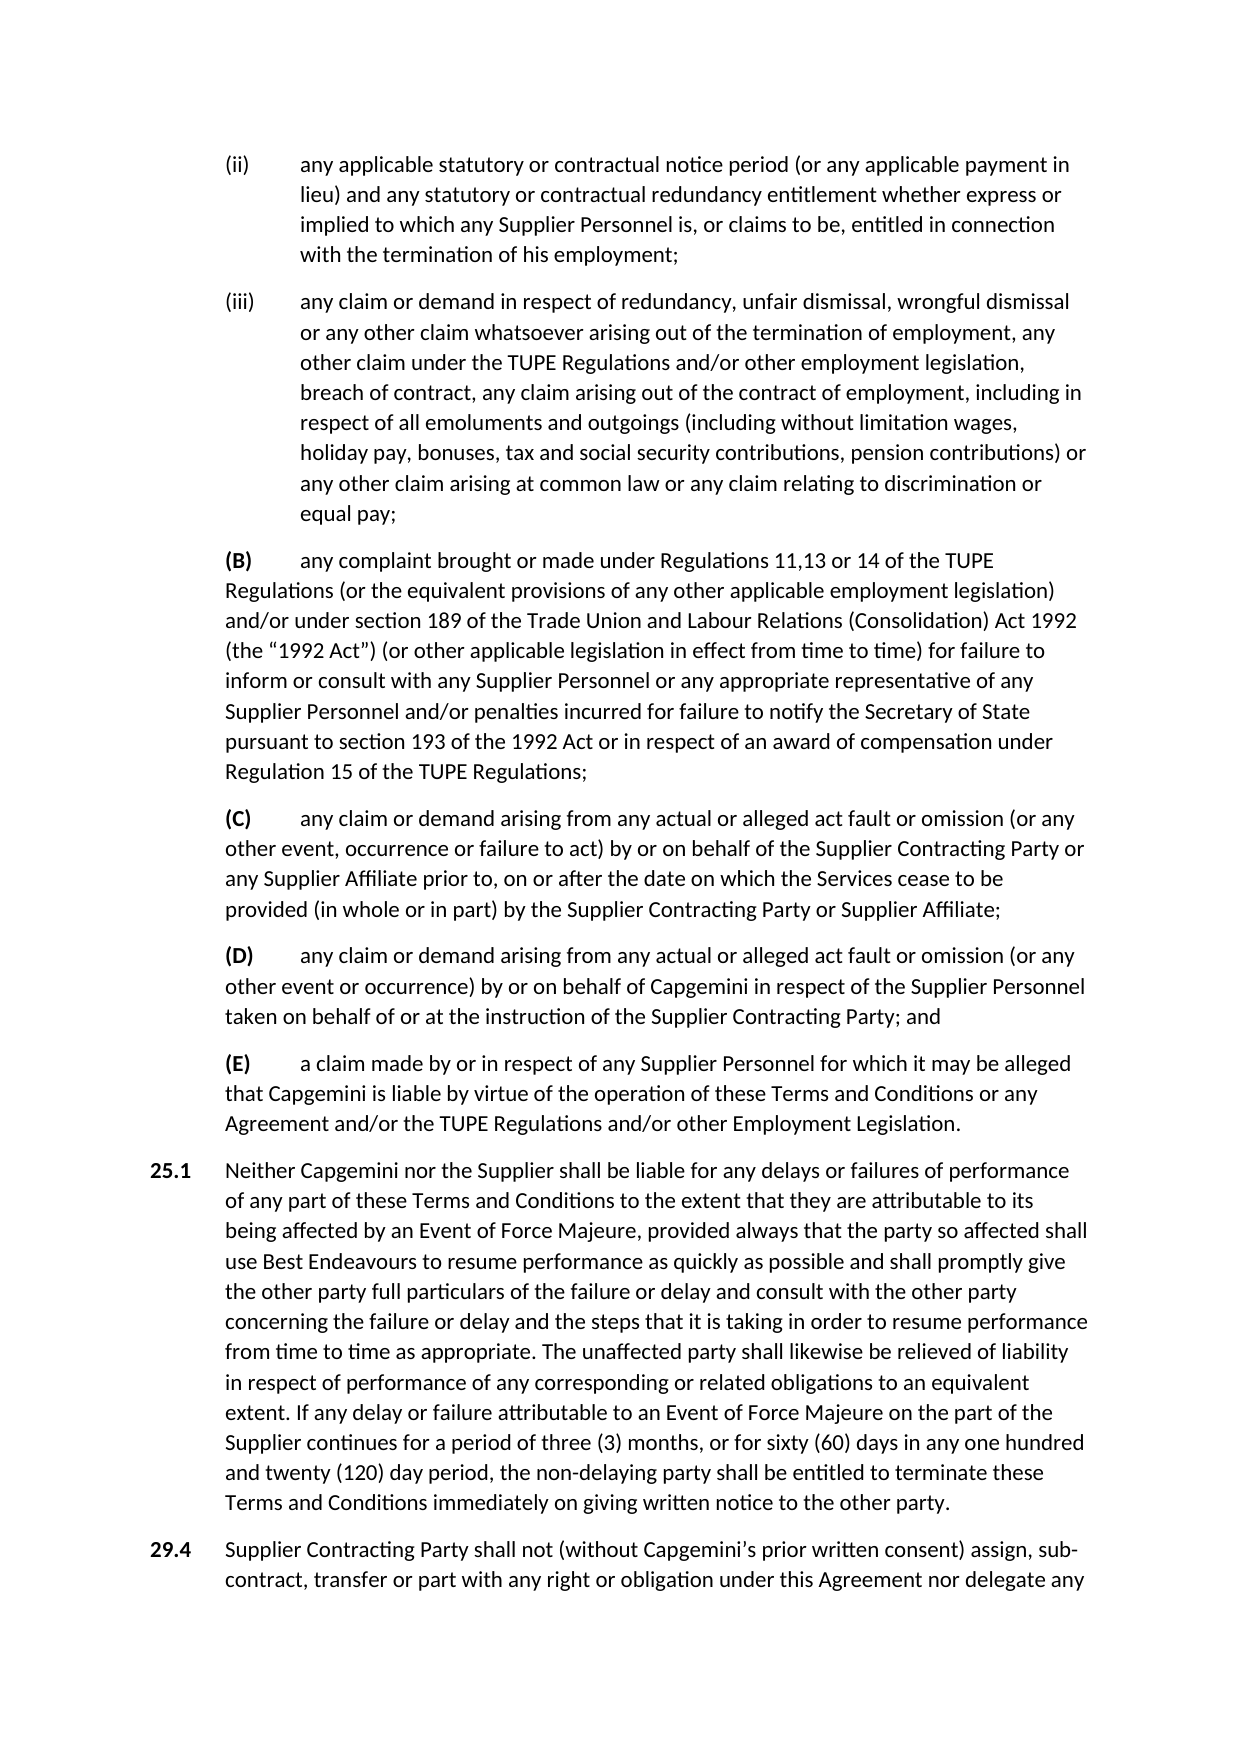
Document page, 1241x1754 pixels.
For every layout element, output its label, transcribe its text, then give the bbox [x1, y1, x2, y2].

text (D) any claim or demand arising from any actual or alleged act fault or omission (or any other event or occurrence) by or on behalf of Capgemini in respect of the Supplier Personnel taken on behalf of or at the instruction of the Supplier Contracting Party; and [225, 942, 1090, 1030]
text (E) a claim made by or in respect of any Supplier Personnel for which it may be alleged that Capgemini is liable by virtue of the operation of these Terms and Conditions or any Agreement and/or the TUPE Regulations and/or other Employment Legislation. [225, 1049, 1090, 1137]
text (ii) any applicable statutory or contractual notice period (or any applicable payment in lieu) and any statutory or contractual redundancy entitlement whether express or implied to which any Supplier Personnel is, or claims to be, entitled in connection with the termination of his employment; [225, 150, 1090, 269]
text 25.1 Neither Capgemini nor the Supplier shall be liable for any delays or failures of performance of any part of these Terms and Conditions to the extent that they are attributable to its being affected by an Event of Force Majeure, provided always that the party so affected shall use Best Endeavours to resume performance as quickly as possible and shall promptly give the other party full particulars of the failure or delay and consult with the other party concerning the failure or delay and the steps that it is taking in order to resume performance from time to time as appropriate. The unaffected party shall likewise be relieved of liability in respect of performance of any corresponding or related obligations to an equivalent extent. If any delay or failure attributable to an Event of Force Majeure on the part of the Supplier continues for a period of three (3) months, or for sixty (60) days in any one hundred and twenty (120) day period, the non-delaying party shall be entitled to terminate these Terms and Conditions immediately on giving written notice to the other party. [150, 1156, 1090, 1517]
text (C) any claim or demand arising from any actual or alleged act fault or omission (or any other event, occurrence or failure to act) by or on behalf of the Supplier Contracting Party or any Supplier Affiliate prior to, on or after the date on which the Services cease to be provided (in whole or in part) by the Supplier Contracting Party or Supplier Affiliate; [225, 804, 1090, 923]
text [150, 1535, 1090, 1594]
text (iii) any claim or demand in respect of redundancy, unfair dismissal, wrongful dismissal or any other claim whatsoever arising out of the termination of employment, any other claim under the TUPE Regulations and/or other employment legislation, breach of contract, any claim arising out of the contract of employment, including in respect of all emoluments and outgoings (including without limitation wages, holiday pay, bonuses, tax and social security contributions, pension contributions) or any other claim arising at common law or any claim relating to discrimination or equal pay; [225, 287, 1090, 527]
text (B) any complaint brought or made under Regulations 11,13 or 14 of the TUPE Regulations (or the equivalent provisions of any other applicable employment legislation) and/or under section 189 of the Trade Union and Labour Relations (Consolidation) Act 1992 (the “1992 Act”) (or other applicable legislation in effect from time to time) for failure to inform or consult with any Supplier Personnel or any appropriate representative of any Supplier Personnel and/or penalties incurred for failure to notify the Secretary of State pursuant to section 193 of the 1992 Act or in respect of an award of compensation under Regulation 15 of the TUPE Regulations; [225, 546, 1090, 785]
